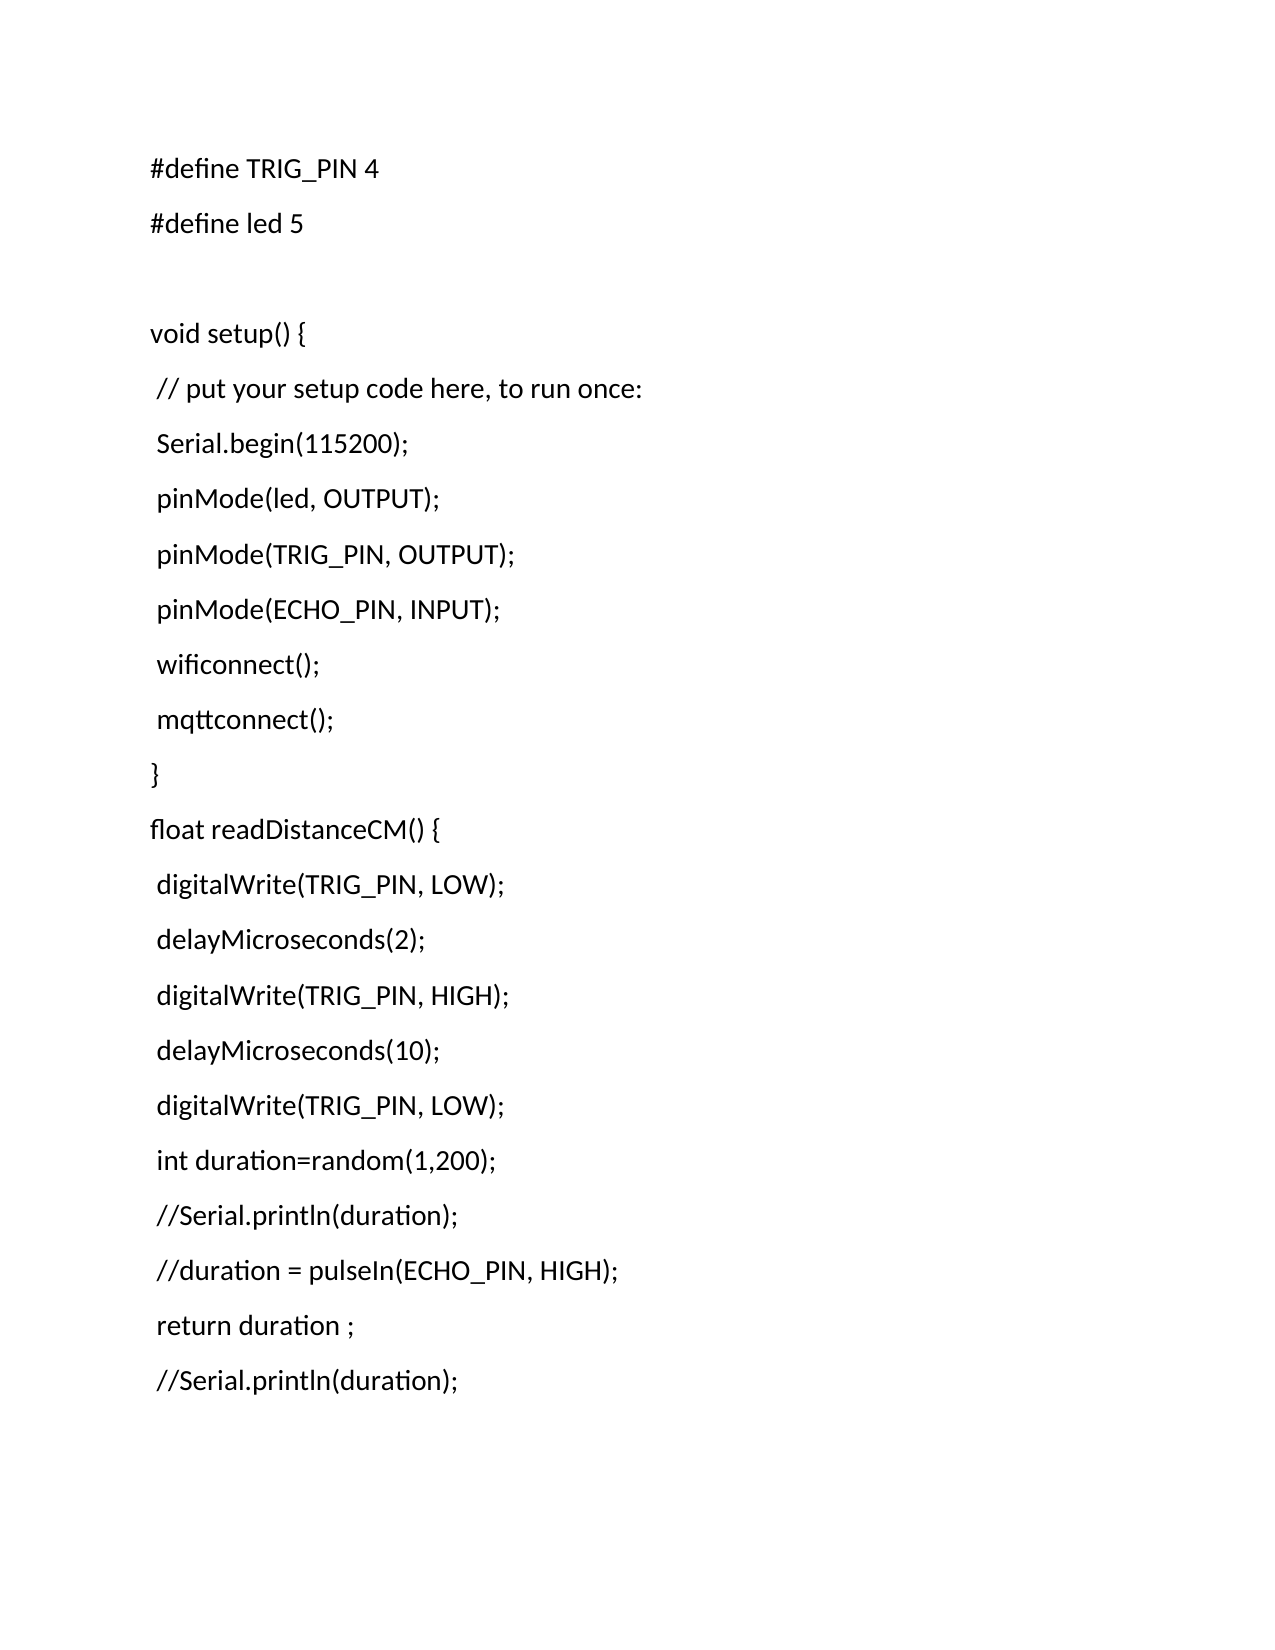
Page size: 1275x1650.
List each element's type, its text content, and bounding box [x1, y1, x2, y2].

text //Serial.println(duration); [150, 1362, 1125, 1398]
text #define led 5 [150, 205, 1125, 241]
text pinMode(ECHO_PIN, INPUT); [150, 591, 1125, 626]
text #define TRIG_PIN 4 [150, 150, 1125, 186]
text delayMicroseconds(2); [150, 921, 1125, 957]
text return duration ; [150, 1307, 1125, 1343]
text digitalWrite(TRIG_PIN, LOW); [150, 866, 1125, 902]
text mqttconnect(); [150, 701, 1125, 737]
text digitalWrite(TRIG_PIN, LOW); [150, 1087, 1125, 1122]
text wificonnect(); [150, 646, 1125, 682]
text delayMicroseconds(10); [150, 1032, 1125, 1067]
text // put your setup code here, to run once: [150, 370, 1125, 406]
text //Serial.println(duration); [150, 1197, 1125, 1233]
text pinMode(TRIG_PIN, OUTPUT); [150, 536, 1125, 571]
text void setup() { [150, 315, 1125, 351]
text int duration=random(1,200); [150, 1142, 1125, 1177]
text pinMode(led, OUTPUT); [150, 481, 1125, 516]
text float readDistanceCM() { [150, 811, 1125, 847]
text digitalWrite(TRIG_PIN, HIGH); [150, 977, 1125, 1012]
text //duration = pulseIn(ECHO_PIN, HIGH); [150, 1252, 1125, 1288]
text } [150, 756, 1125, 792]
text Serial.begin(115200); [150, 426, 1125, 461]
